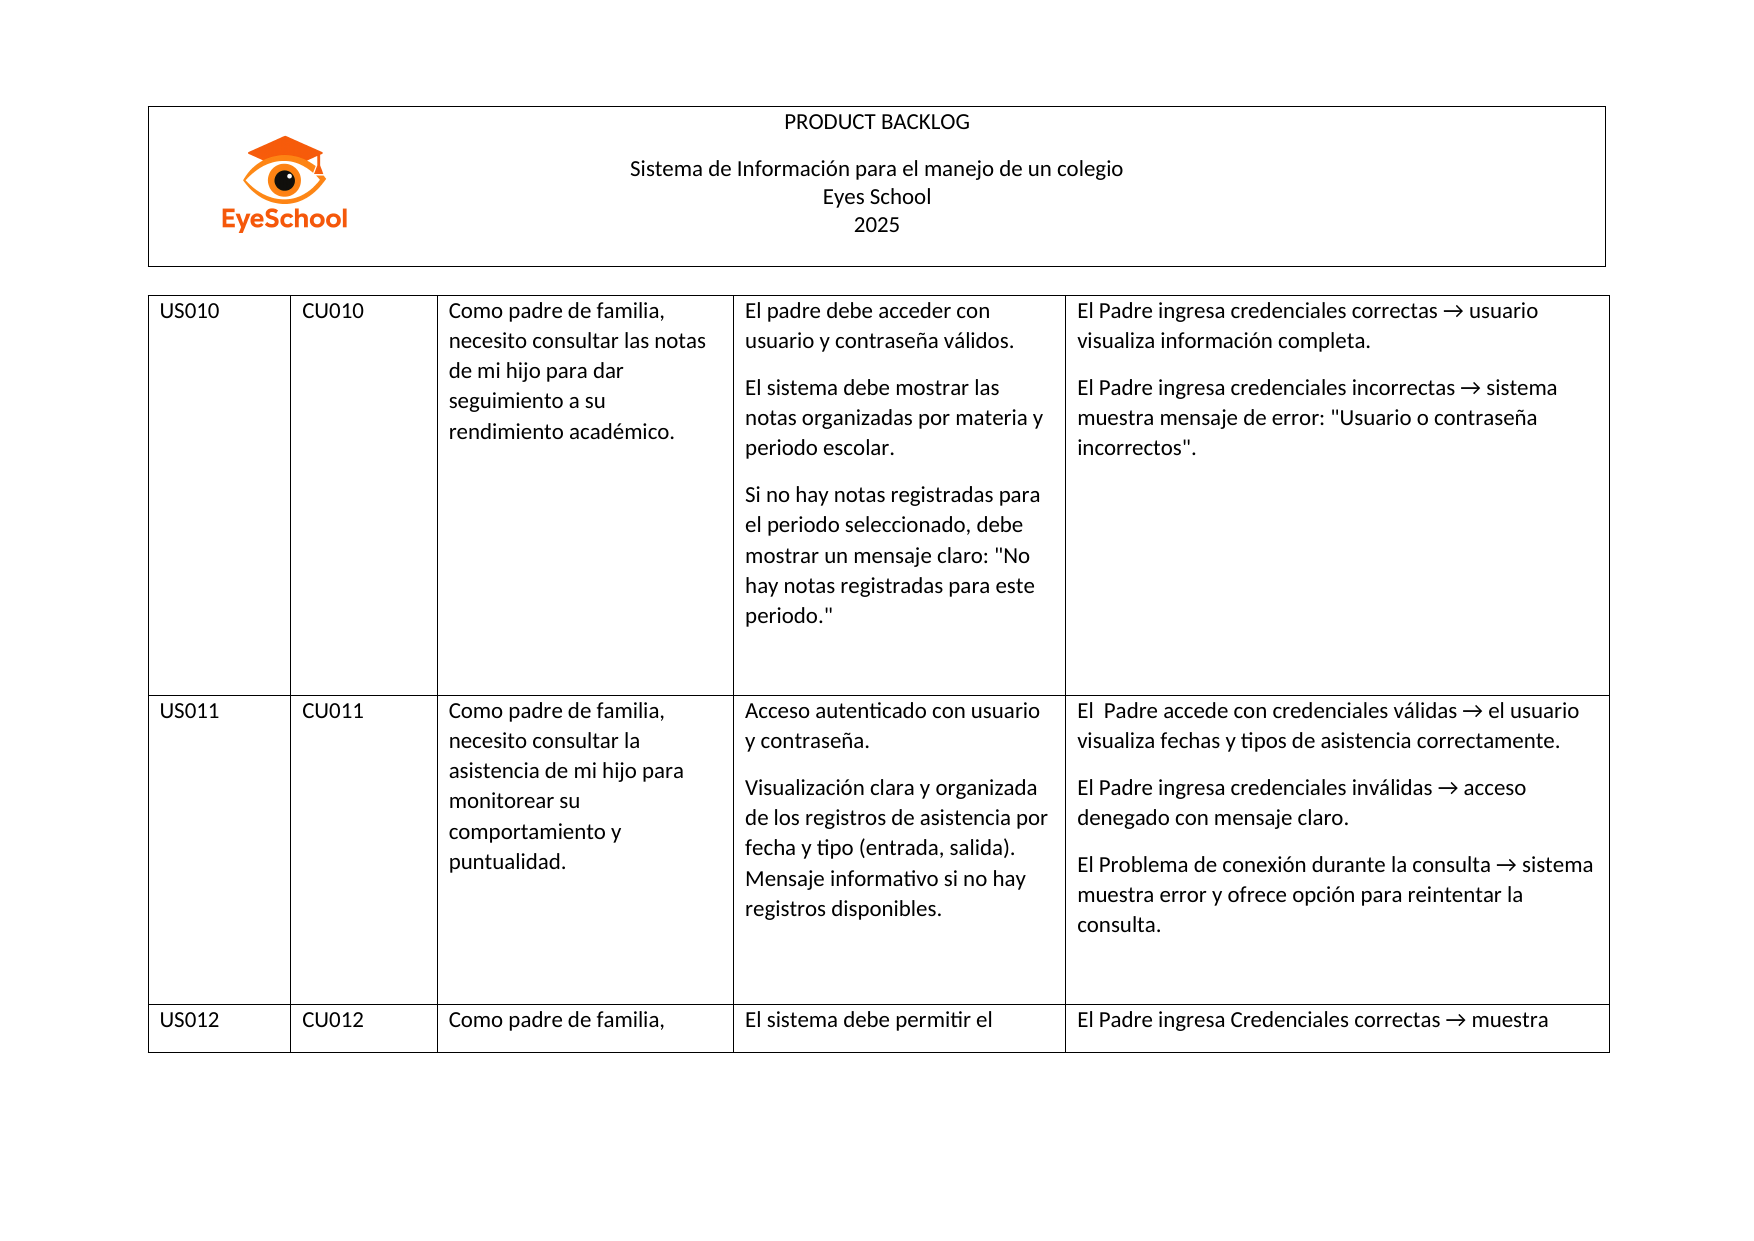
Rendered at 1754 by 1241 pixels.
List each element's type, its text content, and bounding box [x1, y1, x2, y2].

table_header Como padre de familia, necesito consultar las notas de mi hijo para dar seguimiento a su rendimiento académico. [438, 296, 733, 695]
table_header El Padre ingresa credenciales correctas → usuario visualiza información completa. El Padre ingresa credenciales incorrectas → sistema muestra mensaje de error: "Usuario o contraseña incorrectos". [1066, 296, 1609, 695]
table_cell Como padre de familia, necesito consultar la asistencia de mi hijo para monitorear su comportamiento y puntualidad. [438, 696, 733, 1004]
table_header CU010 [291, 296, 437, 695]
picture [166, 107, 403, 265]
table_header El padre debe acceder con usuario y contraseña válidos. El sistema debe mostrar las notas organizadas por materia y periodo escolar. Si no hay notas registradas para el periodo seleccionado, debe mostrar un mensaje claro: "No hay notas registradas para este periodo." [734, 296, 1065, 695]
table_cell CU012 [291, 1005, 437, 1052]
table_cell US012 [149, 1005, 290, 1052]
table_cell US011 [149, 696, 290, 1004]
table_cell CU011 [291, 696, 437, 1004]
table_cell El Padre accede con credenciales válidas → el usuario visualiza fechas y tipos de asistencia correctamente. El Padre ingresa credenciales inválidas → acceso denegado con mensaje claro. El Problema de conexión durante la consulta → sistema muestra error y ofrece opción para reintentar la consulta. [1066, 696, 1609, 1004]
table_header US010 [149, 296, 290, 695]
table_cell Acceso autenticado con usuario y contraseña. Visualización clara y organizada de los registros de asistencia por fecha y tipo (entrada, salida). Mensaje informativo si no hay registros disponibles. [734, 696, 1065, 1004]
